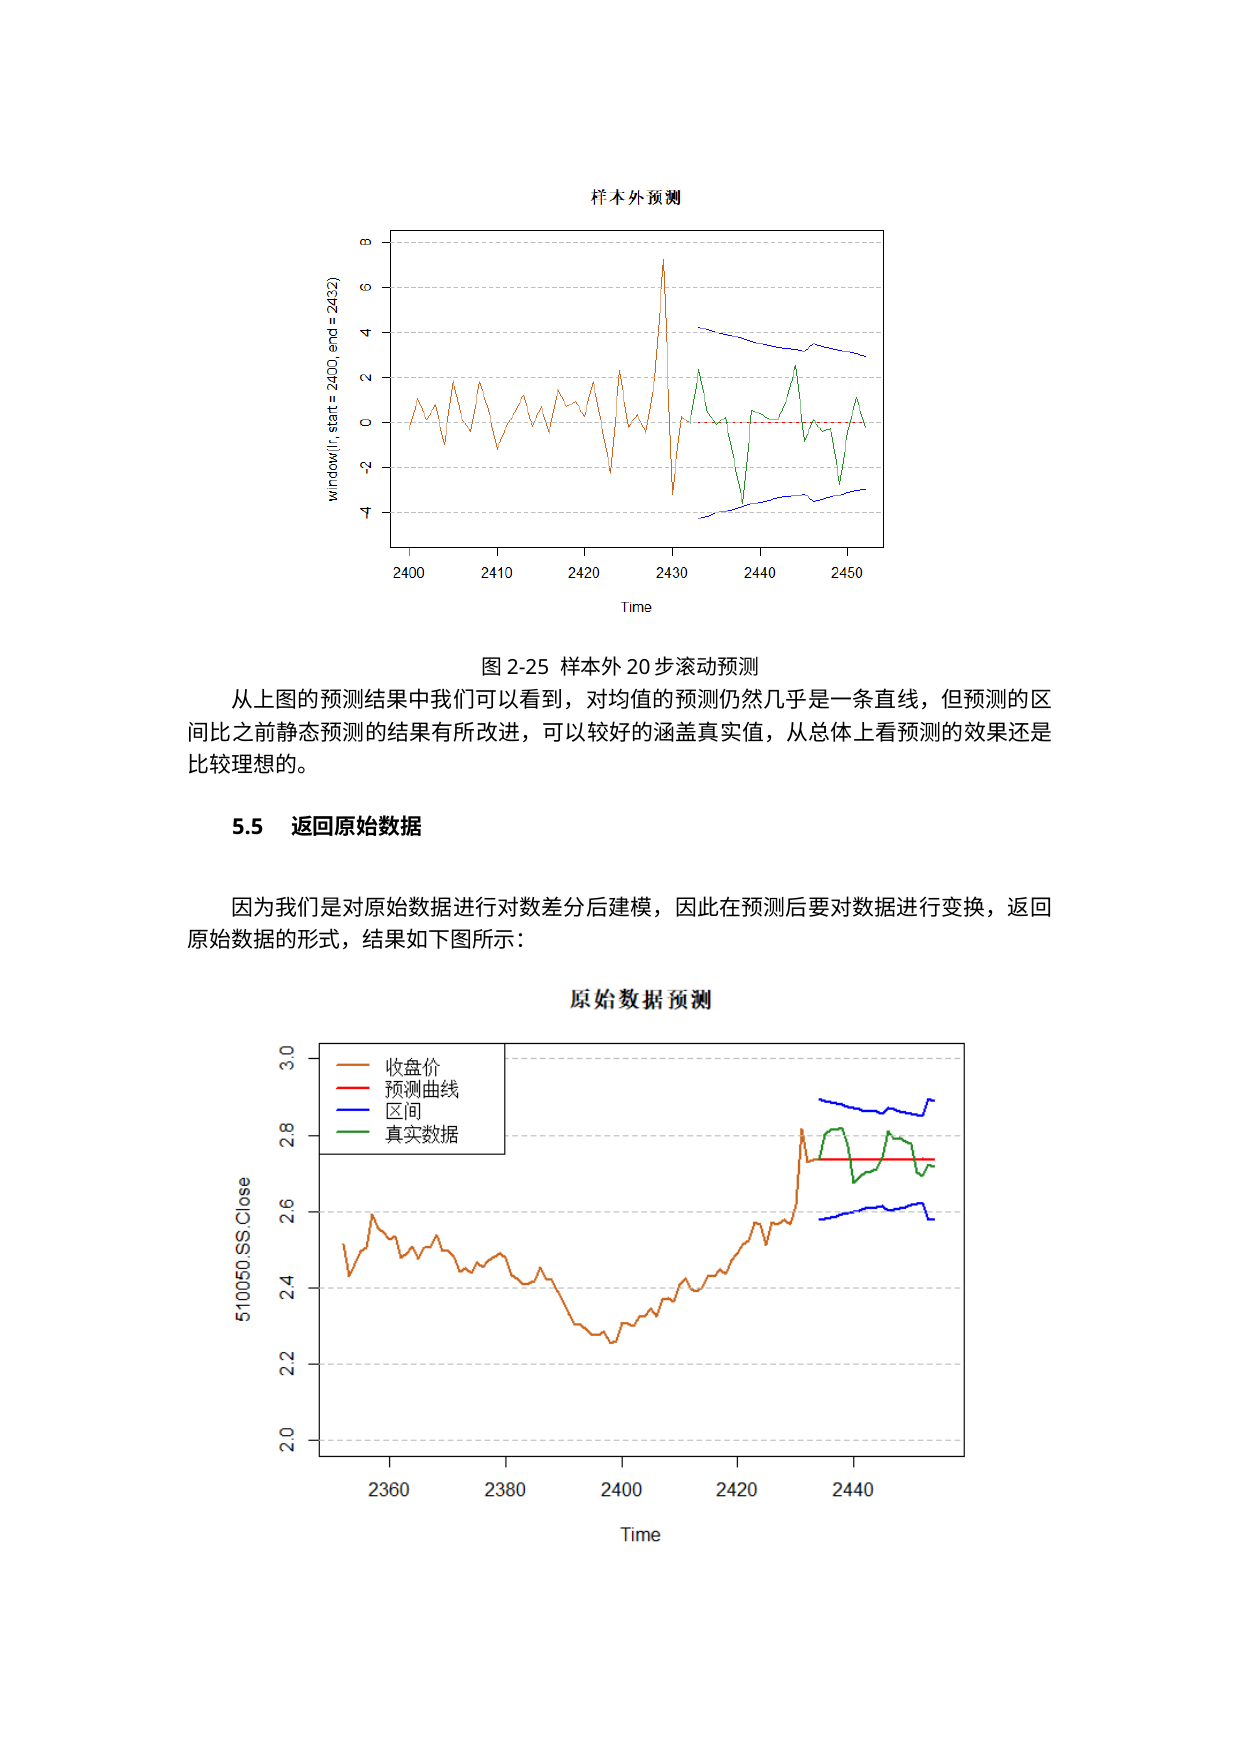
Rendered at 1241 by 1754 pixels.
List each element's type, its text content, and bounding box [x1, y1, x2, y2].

text 图2-25 样本外20步滚动预测 [187, 649, 1053, 682]
text 从上图的预测结果中我们可以看到，对均值的预测仍然几乎是一条直线，但预测的区间比之前静态预测的结果有所改进，可以较好的涵盖真实值，从总体上看预测的效果还是比较理想的。 [187, 682, 1053, 779]
picture [321, 162, 919, 633]
text 因为我们是对原始数据进行对数差分后建模，因此在预测后要对数据进行变换，返回原始数据的形式，结果如下图所示： [187, 889, 1053, 954]
picture [229, 954, 1011, 1569]
subtitle 返回原始数据 [232, 809, 1053, 841]
